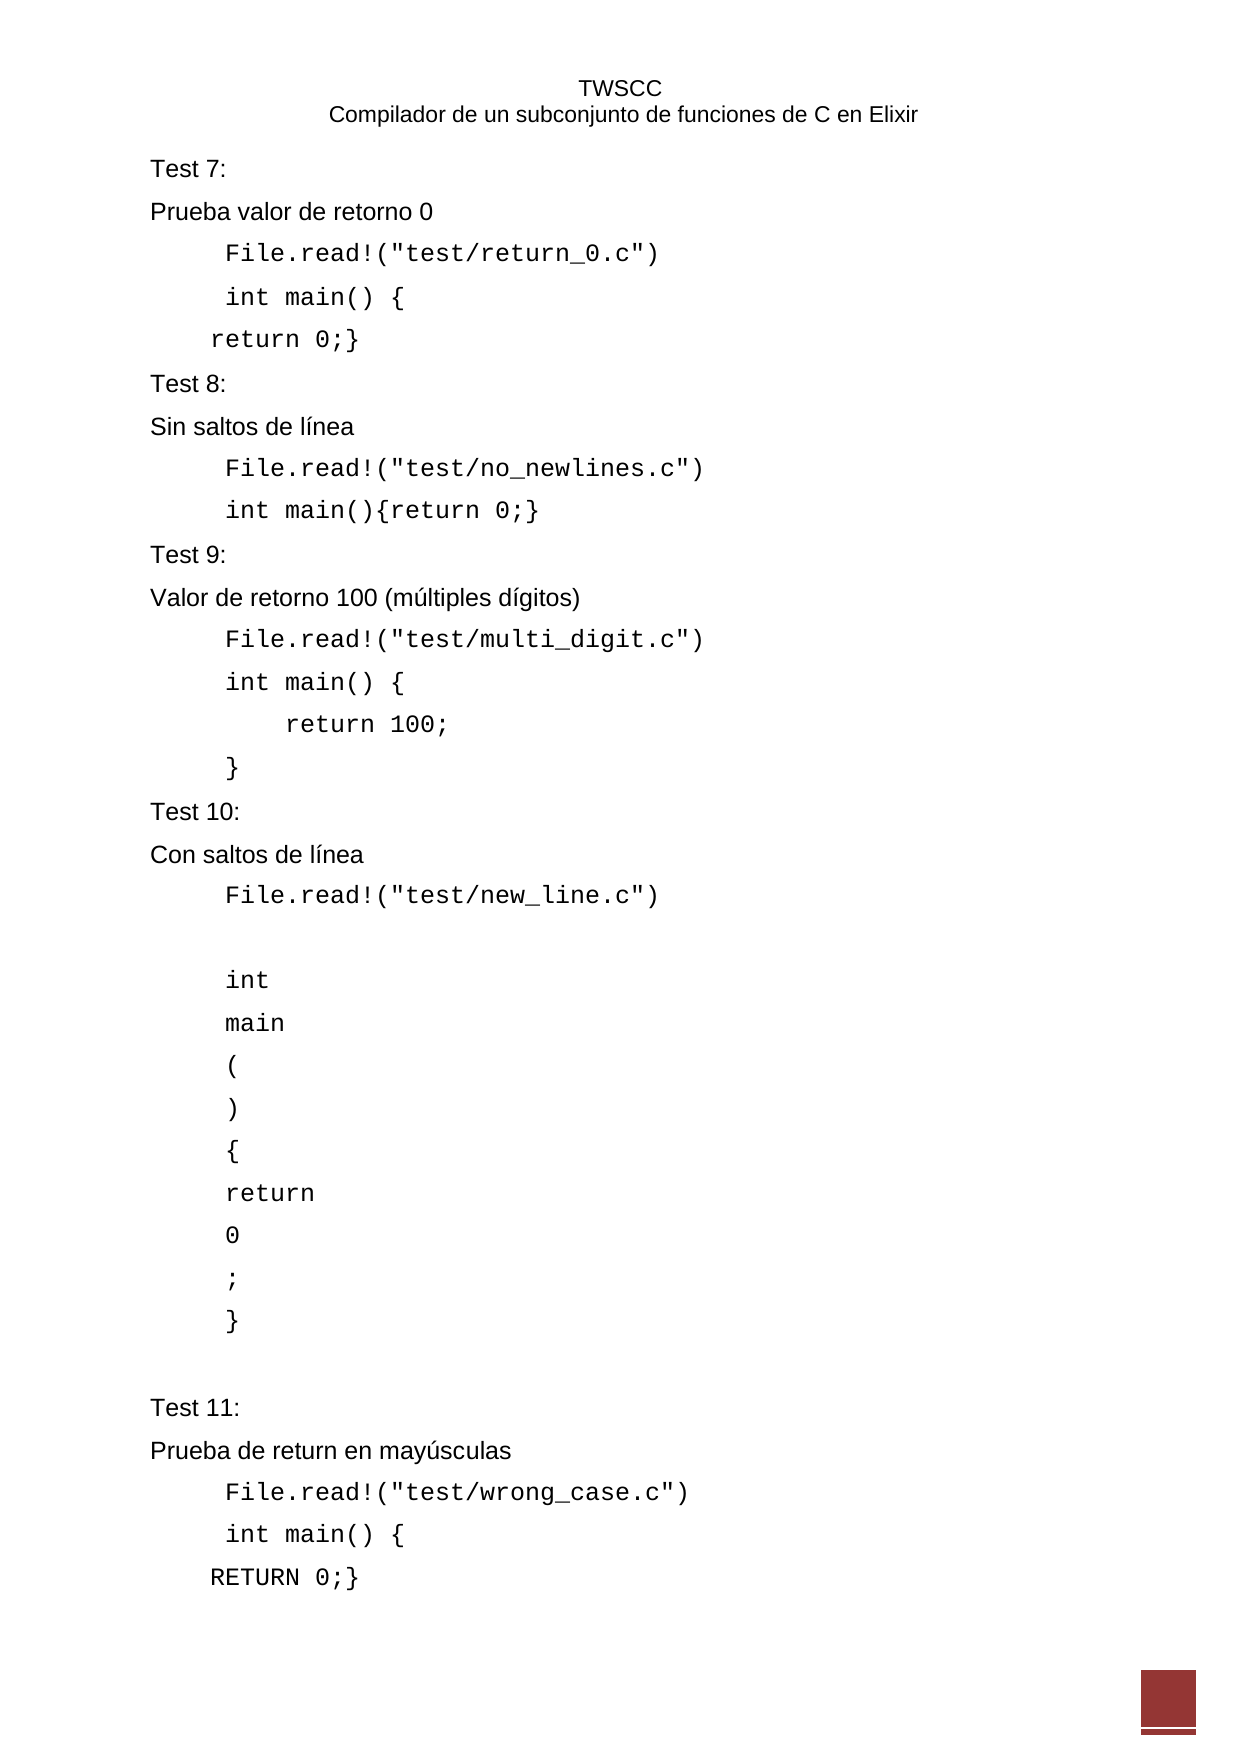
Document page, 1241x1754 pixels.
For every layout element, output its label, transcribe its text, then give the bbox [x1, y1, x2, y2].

text } [150, 1308, 1090, 1336]
text return 0;} [150, 327, 1090, 355]
text Test 7: [150, 154, 1090, 183]
text return 100; [150, 712, 1090, 740]
text ( [150, 1053, 1090, 1081]
text Test 8: [150, 369, 1090, 398]
text Test 9: [150, 540, 1090, 569]
text int main() { [150, 1522, 1090, 1550]
text RETURN 0;} [150, 1564, 1090, 1592]
text } [150, 754, 1090, 782]
text main [150, 1010, 1090, 1039]
text File.read!("test/return_0.c") [150, 240, 1090, 269]
text ) [150, 1095, 1090, 1124]
text int main() { [150, 284, 1090, 312]
text Sin saltos de línea [150, 412, 1090, 441]
text Prueba valor de retorno 0 [150, 197, 1090, 226]
text ; [150, 1265, 1090, 1294]
text int main(){return 0;} [150, 498, 1090, 526]
text Prueba de return en mayúsculas [150, 1436, 1090, 1465]
text File.read!("test/no_newlines.c") [150, 455, 1090, 484]
text int [150, 968, 1090, 996]
text File.read!("test/multi_digit.c") [150, 627, 1090, 655]
text 0 [150, 1223, 1090, 1251]
text Valor de retorno 100 (múltiples dígitos) [150, 583, 1090, 612]
text return [150, 1180, 1090, 1209]
text File.read!("test/wrong_case.c") [150, 1479, 1090, 1507]
text { [150, 1138, 1090, 1166]
text int main() { [150, 669, 1090, 697]
text Test 11: [150, 1393, 1090, 1422]
text File.read!("test/new_line.c") [150, 883, 1090, 911]
text Test 10: [150, 797, 1090, 825]
text Con saltos de línea [150, 840, 1090, 868]
